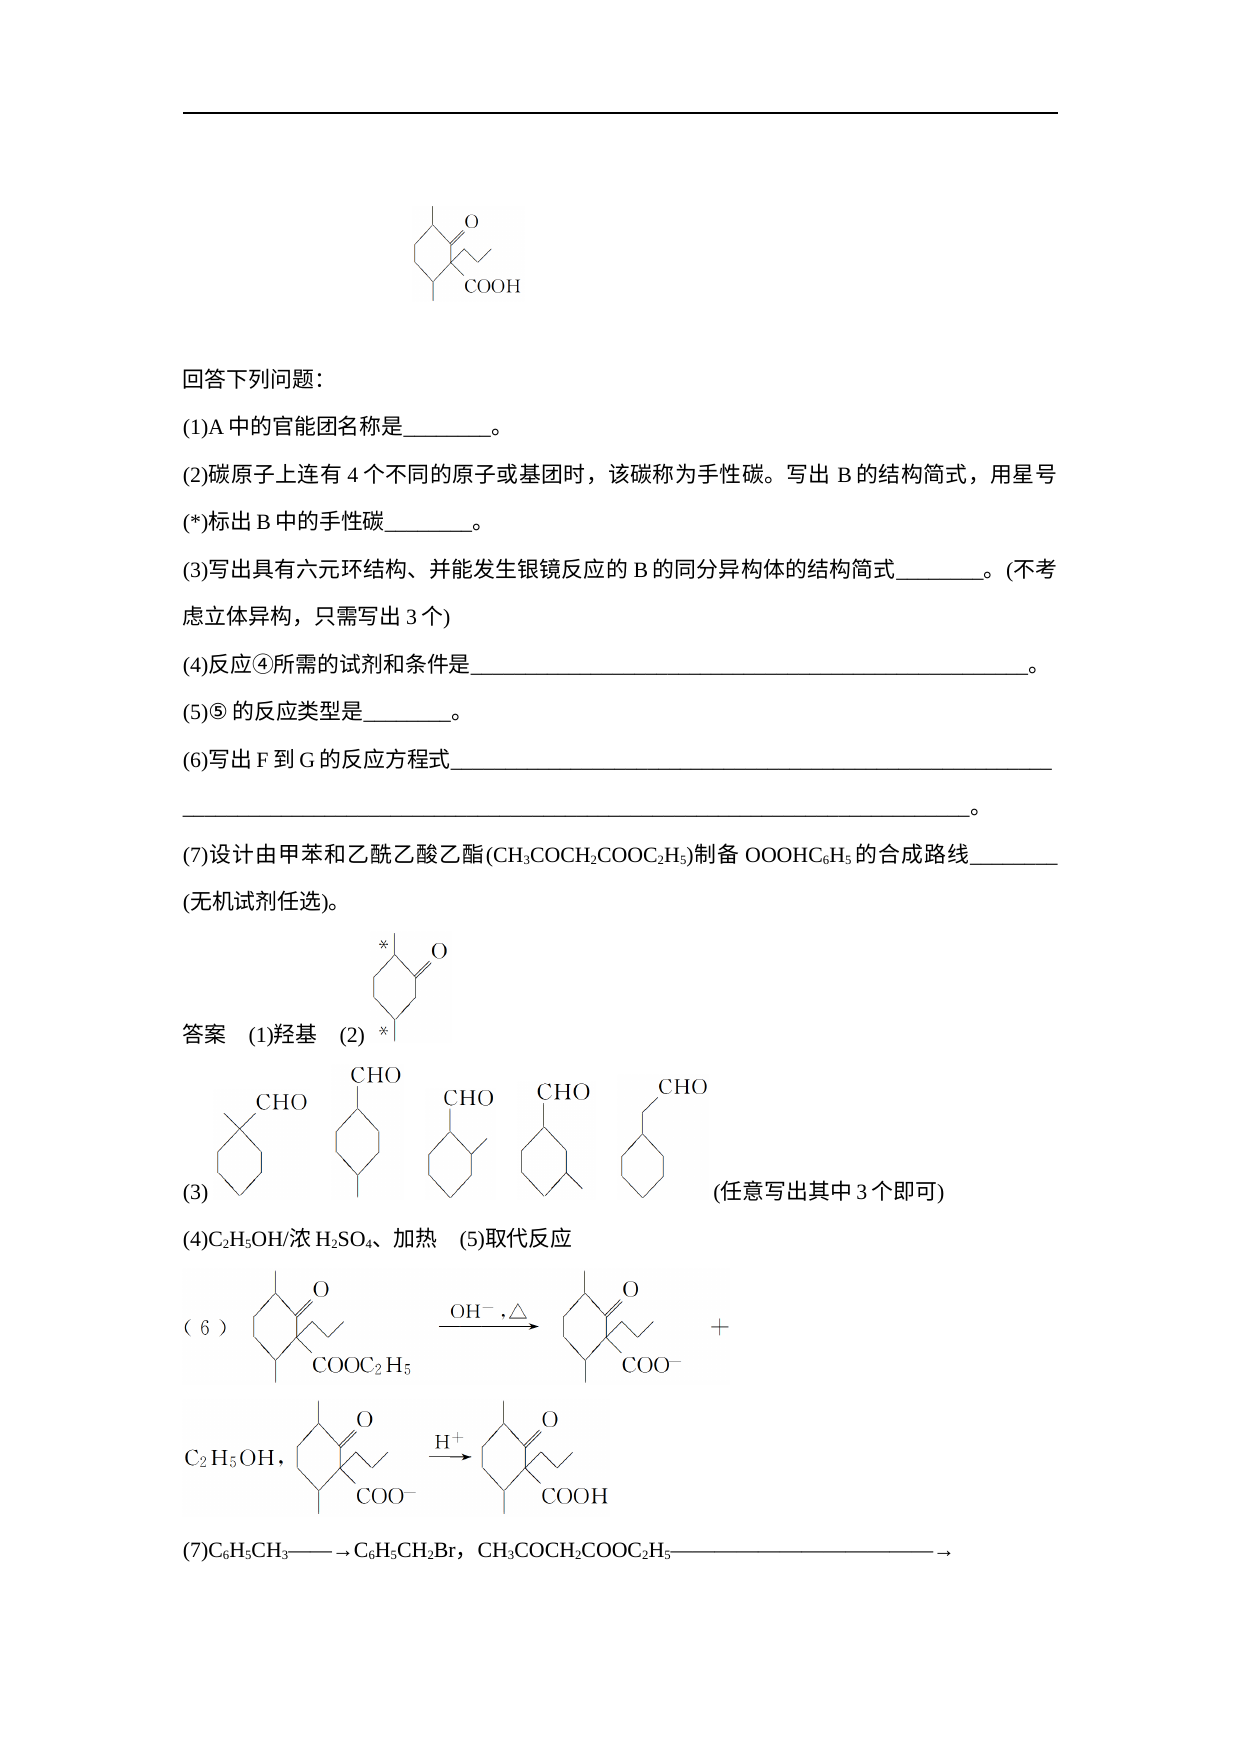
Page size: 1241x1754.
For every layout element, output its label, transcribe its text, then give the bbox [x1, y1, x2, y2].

picture [182, 1399, 610, 1517]
picture [182, 1268, 730, 1385]
text (1)A中的官能团名称是________。 [183, 409, 1058, 441]
text (3)写出具有六元环结构、并能发生银镜反应的B的同分异构体的结构简式________。(不考虑立体异构，只需写出3个) [183, 552, 1058, 631]
text (4)反应④所需的试剂和条件是___________________________________________________。 [183, 647, 1058, 678]
text ________________________________________________________________________。 [183, 789, 1058, 821]
picture [370, 931, 452, 1043]
text (6)写出F到G的反应方程式_______________________________________________________ [183, 742, 1058, 773]
picture [213, 1089, 310, 1200]
text (7)C6H5CH3C6H5CH2Br，CH3COCH2COOC2H5 [183, 1532, 1058, 1563]
text 答案 (1)羟基 (2) [183, 932, 1058, 1049]
text (5)⑤的反应类型是________。 [183, 694, 1058, 726]
text (7)设计由甲苯和乙酰乙酸乙酯(CH3COCH2COOC2H5)制备OOOHC6H5的合成路线________(无机试剂任选)。 [183, 837, 1058, 916]
text 回答下列问题： [183, 362, 1058, 393]
picture [425, 1088, 496, 1200]
picture [331, 1064, 404, 1200]
text (2)碳原子上连有4个不同的原子或基团时，该碳称为手性碳。写出B的结构简式，用星号(*)标出B中的手性碳________。 [183, 457, 1058, 536]
picture [412, 206, 525, 302]
picture [517, 1081, 596, 1200]
picture [617, 1074, 709, 1200]
text (4)C2H5OH/浓H2SO4、加热 (5)取代反应 [183, 1221, 1058, 1253]
